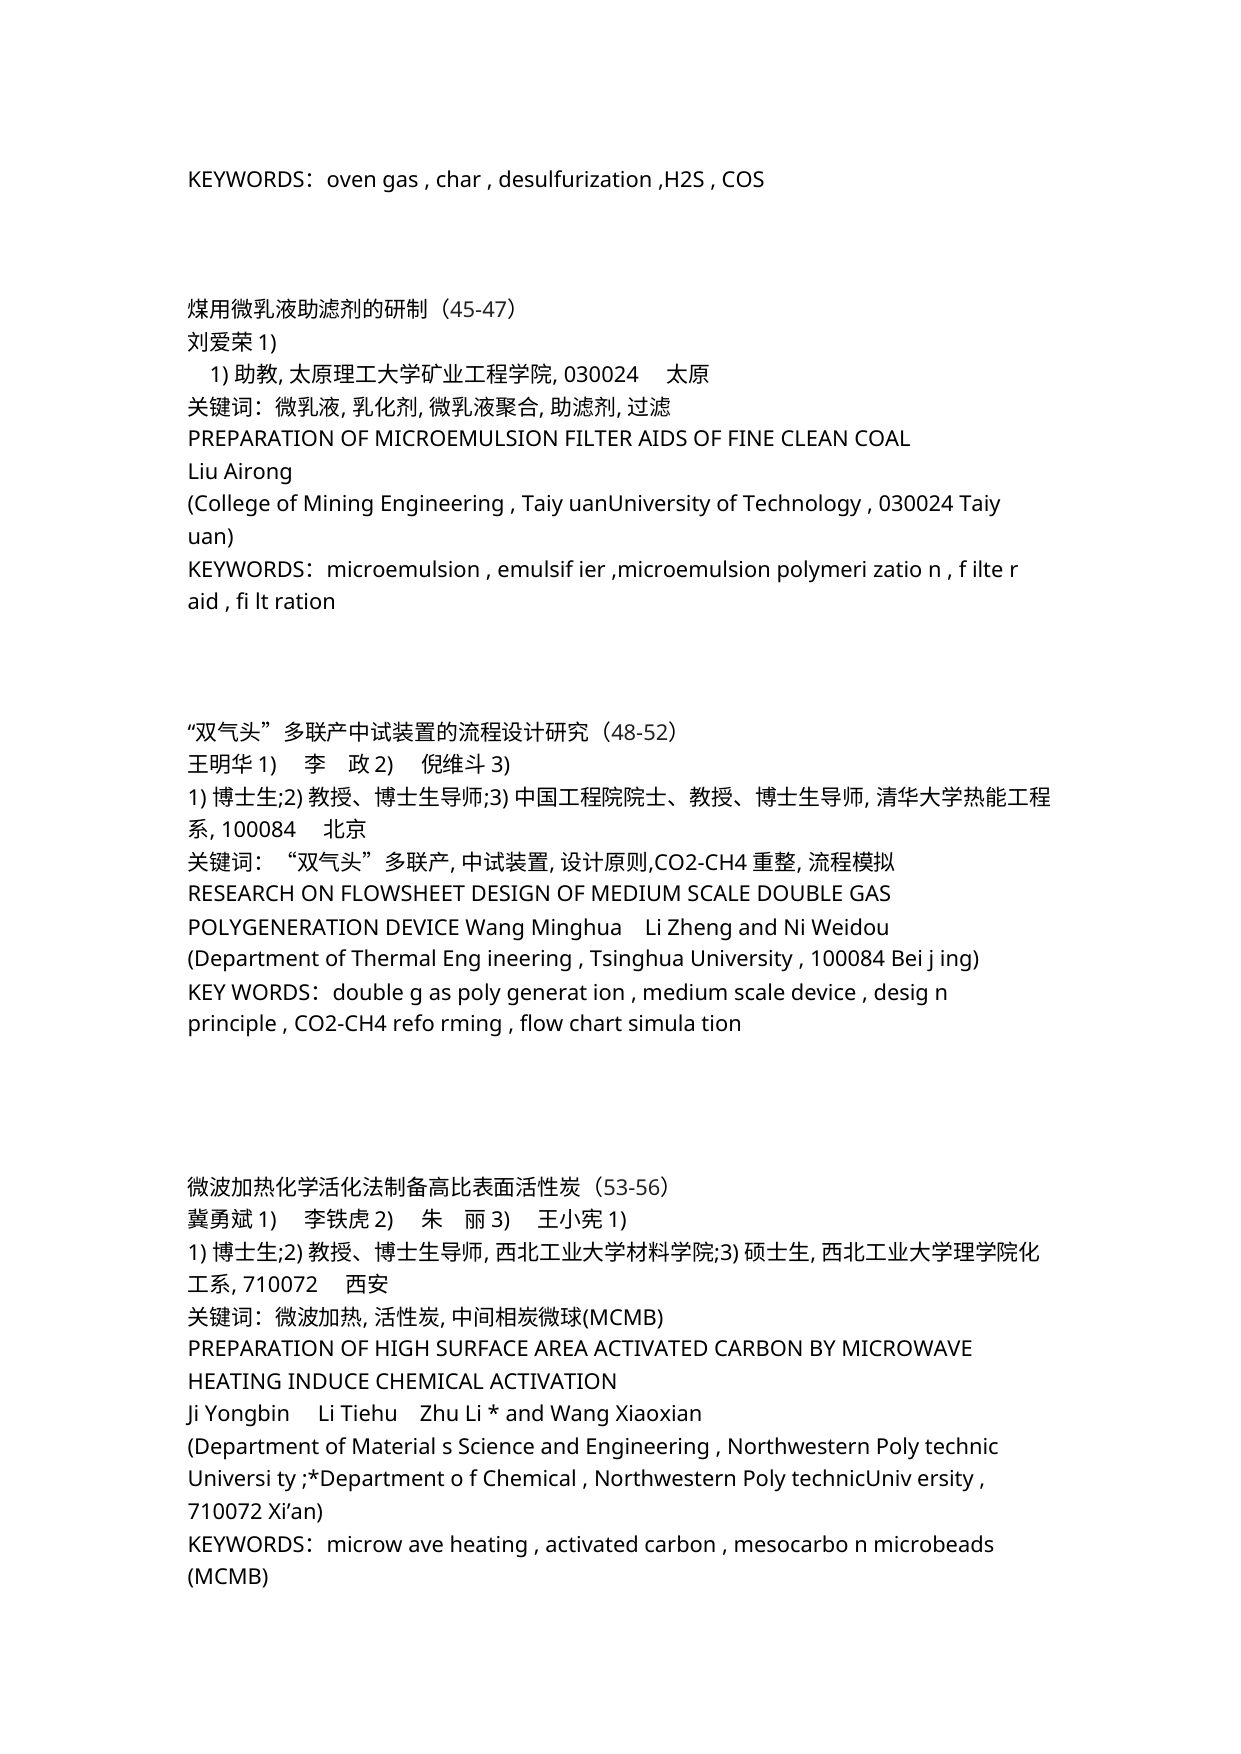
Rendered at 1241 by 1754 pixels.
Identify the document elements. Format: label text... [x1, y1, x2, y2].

text 1) 博士生;2) 教授、博士生导师;3) 中国工程院院士、教授、博士生导师, 清华大学热能工程系, 100084 北京 [187, 779, 1053, 844]
text “双气头”多联产中试装置的流程设计研究（48-52） [187, 714, 1053, 747]
text PREPARATION OF MICROEMULSION FILTER AIDS OF FINE CLEAN COAL [187, 422, 1053, 454]
text (Department of Material s Science and Engineering , Northwestern Poly technic Universi ty ;*Department o f Chemical , Northwestern Poly technicUniv ersity , 710072 Xi’an) [187, 1429, 1053, 1527]
text 1) 助教, 太原理工大学矿业工程学院, 030024 太原 [187, 357, 1053, 389]
text KEYWORDS：microw ave heating , activated carbon , mesocarbo n microbeads (MCMB) [187, 1527, 1053, 1592]
text KEYWORDS：oven gas , char , desulfurization ,H2S , COS [187, 162, 1053, 194]
text RESEARCH ON FLOWSHEET DESIGN OF MEDIUM SCALE DOUBLE GAS POLYGENERATION DEVICE Wang Minghua Li Zheng and Ni Weidou [187, 877, 1053, 942]
text KEY WORDS：double g as poly generat ion , medium scale device , desig n principle , CO2-CH4 refo rming , flow chart simula tion [187, 974, 1053, 1039]
text 微波加热化学活化法制备高比表面活性炭（53-56） [187, 1169, 1053, 1202]
text 关键词：微波加热, 活性炭, 中间相炭微球(MCMB) [187, 1299, 1053, 1332]
text 王明华1) 李 政2) 倪维斗3) [187, 747, 1053, 779]
text 刘爱荣1) [187, 324, 1053, 357]
text 煤用微乳液助滤剂的研制（45-47） [187, 292, 1053, 324]
text 1) 博士生;2) 教授、博士生导师, 西北工业大学材料学院;3) 硕士生, 西北工业大学理学院化工系, 710072 西安 [187, 1234, 1053, 1299]
text Ji Yongbin Li Tiehu Zhu Li * and Wang Xiaoxian [187, 1397, 1053, 1429]
text 关键词：微乳液, 乳化剂, 微乳液聚合, 助滤剂, 过滤 [187, 389, 1053, 422]
text (College of Mining Engineering , Taiy uanUniversity of Technology , 030024 Taiy uan) [187, 487, 1053, 552]
text 关键词：“双气头”多联产, 中试装置, 设计原则,CO2-CH4 重整, 流程模拟 [187, 844, 1053, 877]
text (Department of Thermal Eng ineering , Tsinghua University , 100084 Bei j ing) [187, 942, 1053, 974]
text PREPARATION OF HIGH SURFACE AREA ACTIVATED CARBON BY MICROWAVE HEATING INDUCE CHEMICAL ACTIVATION [187, 1332, 1053, 1397]
text 冀勇斌1) 李铁虎2) 朱 丽3) 王小宪1) [187, 1202, 1053, 1234]
text Liu Airong [187, 454, 1053, 487]
text KEYWORDS：microemulsion , emulsif ier ,microemulsion polymeri zatio n , f ilte r aid , fi lt ration [187, 552, 1053, 617]
